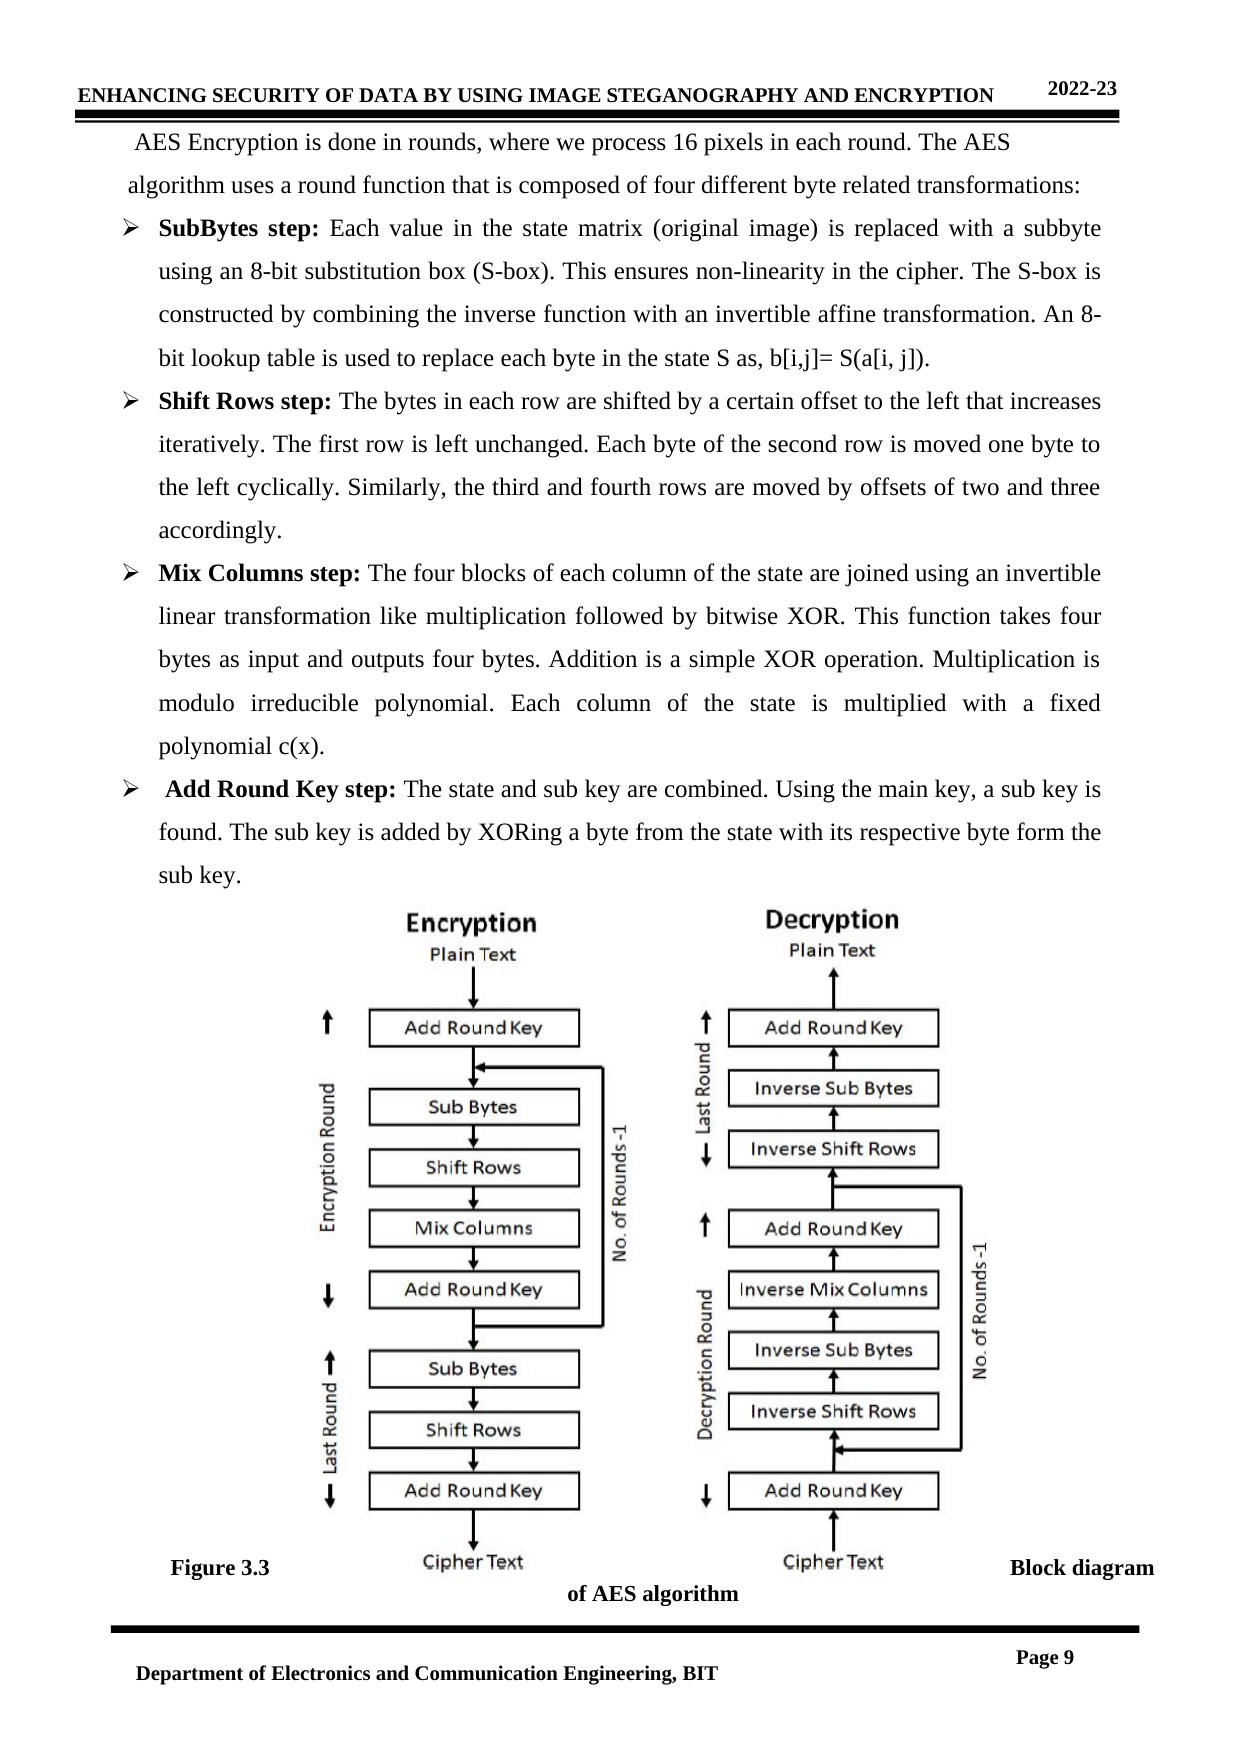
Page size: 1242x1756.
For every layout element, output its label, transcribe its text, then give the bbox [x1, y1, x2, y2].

list Figure 3.3 Block diagram of AES algorithm [147, 1554, 1158, 1607]
text AES Encryption is done in rounds, where we process 16 pixels in each round. The AES [128, 127, 1102, 156]
list SubBytes step: Each value in the state matrix (original image) is replaced with a subbyte using an 8-bit substitution box (S-box). This ensures non-linearity in the cipher. The S-box is constructed by combining the inverse function with an invertible affine transformation. An 8-bit lookup table is used to replace each byte in the state S as, b[i,j]= S(a[i, j]). [121, 213, 1102, 371]
list Mix Columns step: The four blocks of each column of the state are joined using an invertible linear transformation like multiplication followed by bitwise XOR. This function takes four bytes as input and outputs four bytes. Addition is a simple XOR operation. Multiplication is modulo irreducible polynomial. Each column of the state is multiplied with a fixed polynomial c(x). [121, 558, 1102, 759]
list Add Round Key step: The state and sub key are combined. Using the main key, a sub key is found. The sub key is added by XORing a byte from the state with its respective byte form the sub key. [121, 774, 1102, 889]
list Shift Rows step: The bytes in each row are shifted by a certain offset to the left that increases iteratively. The first row is left unchanged. Each byte of the second row is moved one byte to the left cyclically. Similarly, the third and fourth rows are moved by offsets of two and three accordingly. [121, 386, 1102, 544]
picture [311, 906, 988, 1579]
text algorithm uses a round function that is composed of four different byte related transformations: [98, 170, 1102, 199]
